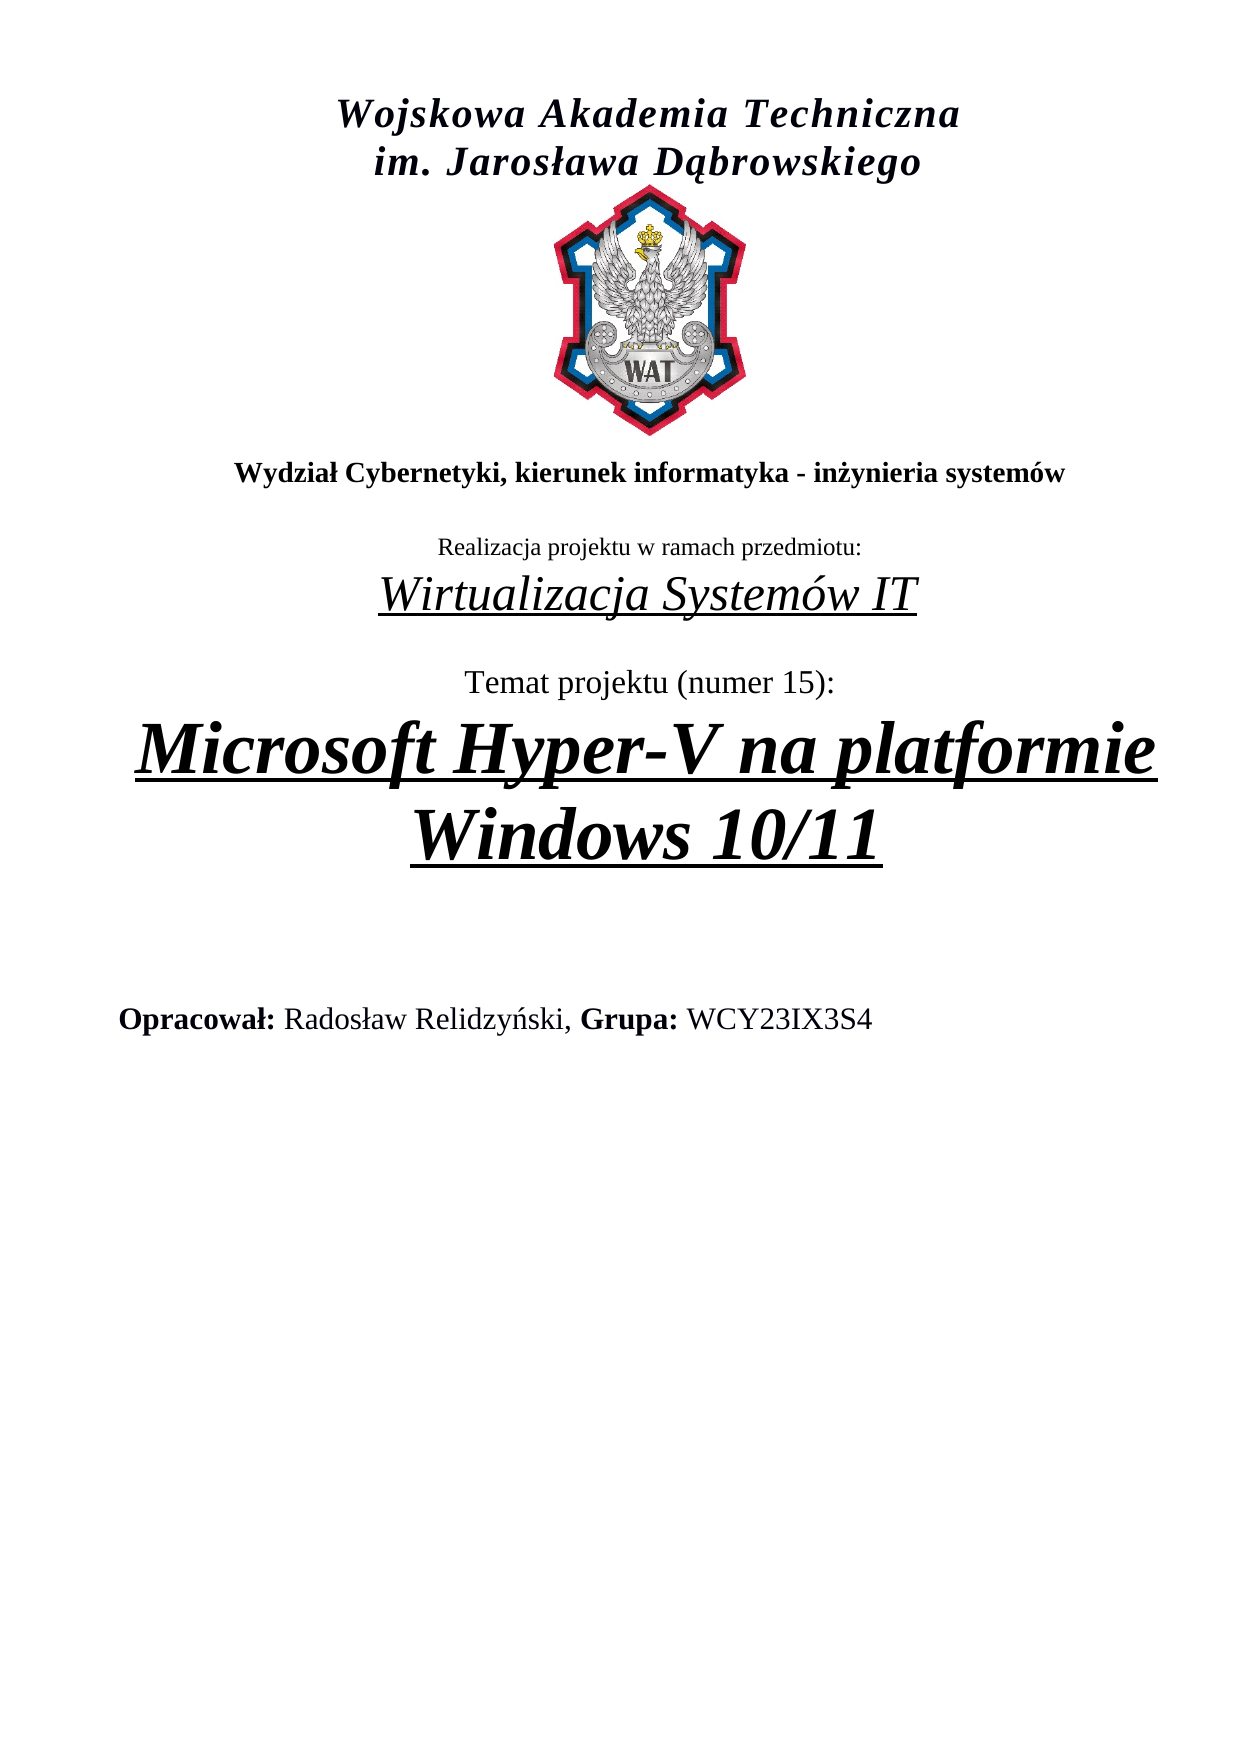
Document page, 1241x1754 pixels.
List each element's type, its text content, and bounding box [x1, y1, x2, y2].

text Wirtualizacja Systemów IT [118, 563, 1181, 621]
text Microsoft Hyper-V na platformie Windows 10/11 [118, 703, 1181, 876]
text im. Jarosława Dąbrowskiego [118, 137, 1181, 184]
text Temat projektu (numer 15): [118, 662, 1181, 700]
text Opracował: Radosław Relidzyński, Grupa: WCY23IX3S4 [118, 1001, 1181, 1036]
text Realizacja projektu w ramach przedmiotu: [118, 532, 1181, 561]
text Wydział Cybernetyki, kierunek informatyka - inżynieria systemów [118, 455, 1181, 488]
picture [553, 184, 746, 436]
text Wojskowa Akademia Techniczna [118, 89, 1181, 137]
